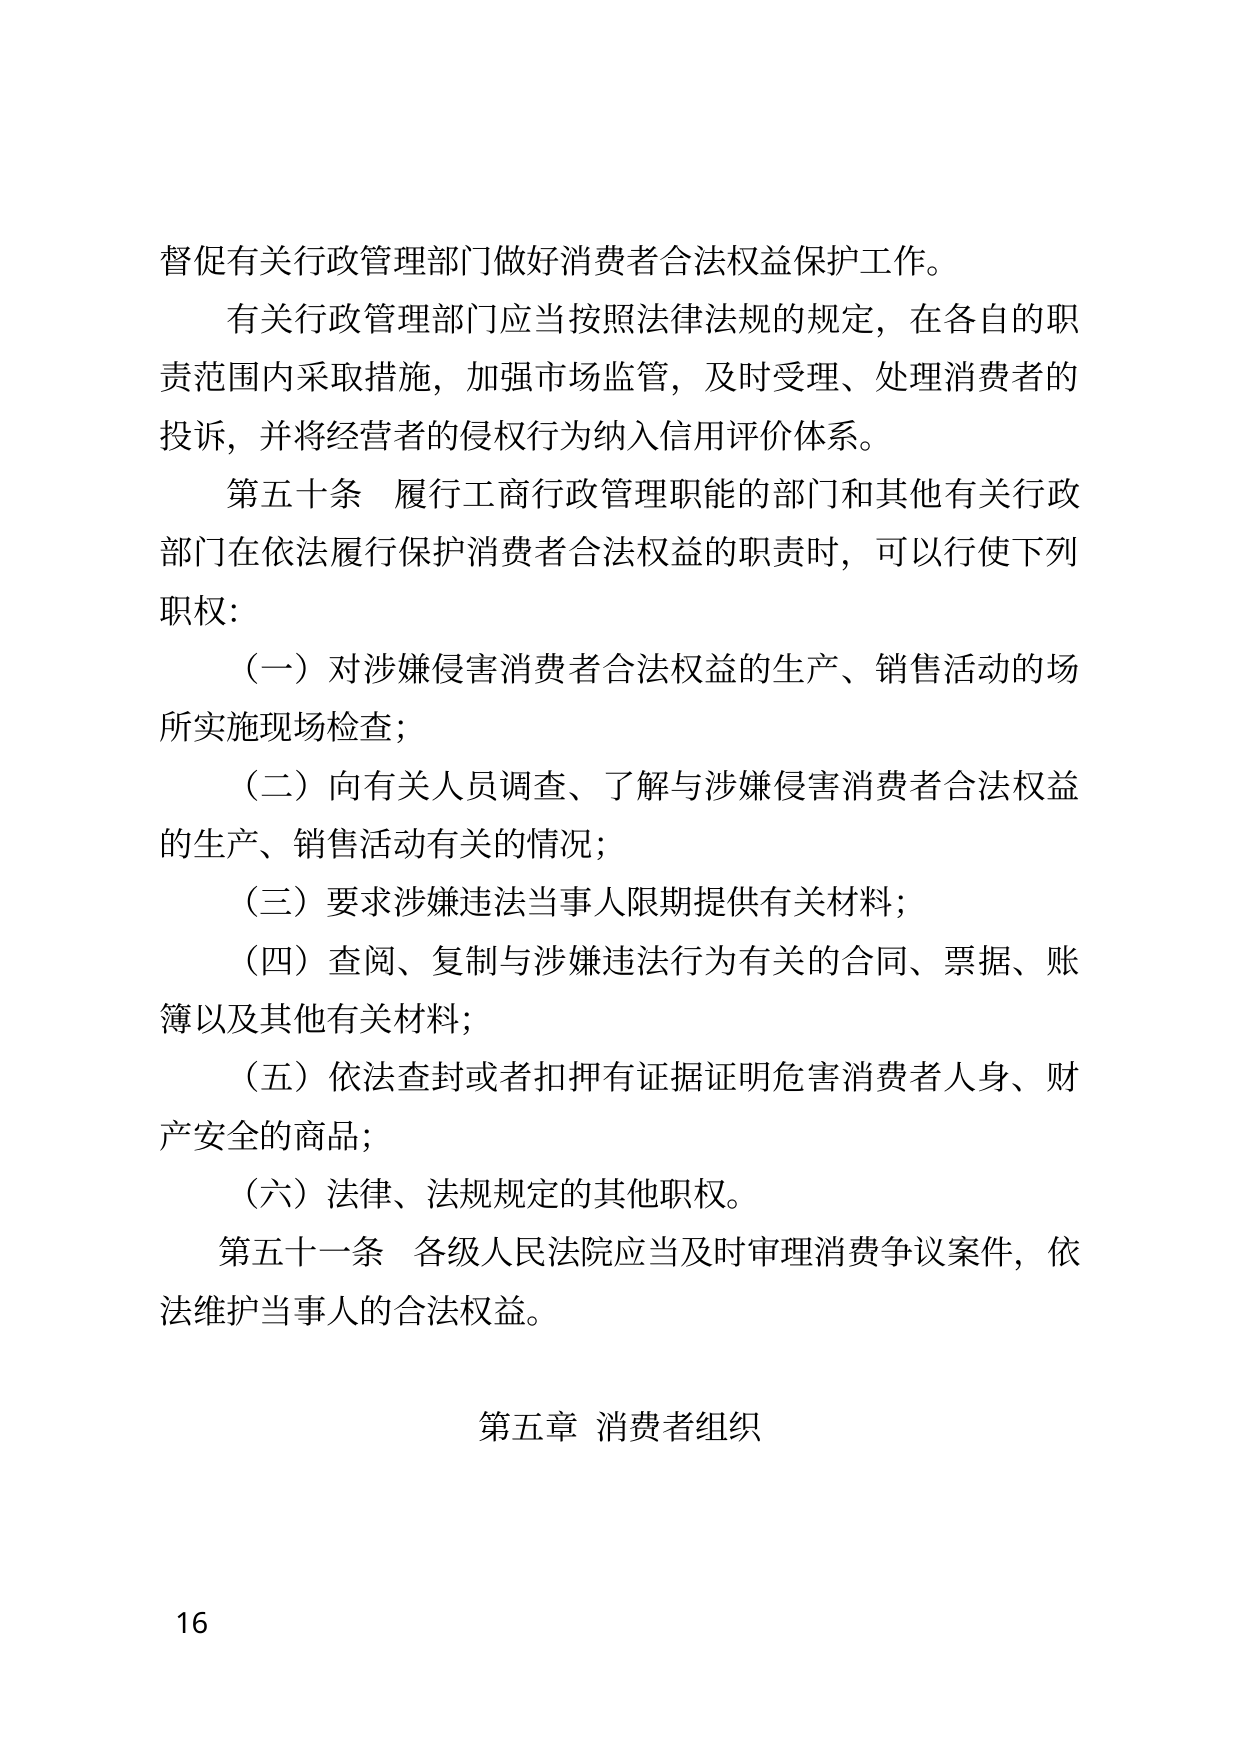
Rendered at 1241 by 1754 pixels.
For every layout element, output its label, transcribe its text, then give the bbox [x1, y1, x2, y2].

text 第五十条 履行工商行政管理职能的部门和其他有关行政部门在依法履行保护消费者合法权益的职责时，可以行使下列职权： [159, 458, 1081, 633]
text （六）法律、法规规定的其他职权。 [159, 1158, 1081, 1216]
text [159, 224, 1081, 283]
text （四）查阅、复制与涉嫌违法行为有关的合同、票据、账簿以及其他有关材料； [159, 924, 1081, 1041]
text （三）要求涉嫌违法当事人限期提供有关材料； [159, 866, 1081, 924]
text （二）向有关人员调查、了解与涉嫌侵害消费者合法权益的生产、销售活动有关的情况； [159, 749, 1081, 866]
text 有关行政管理部门应当按照法律法规的规定，在各自的职责范围内采取措施，加强市场监管，及时受理、处理消费者的投诉，并将经营者的侵权行为纳入信用评价体系。 [159, 283, 1081, 458]
text 第五章 消费者组织 [159, 1391, 1081, 1449]
text 第五十一条 各级人民法院应当及时审理消费争议案件，依法维护当事人的合法权益。 [159, 1216, 1081, 1333]
text （一）对涉嫌侵害消费者合法权益的生产、销售活动的场所实施现场检查； [159, 633, 1081, 749]
text （五）依法查封或者扣押有证据证明危害消费者人身、财产安全的商品； [159, 1041, 1081, 1158]
